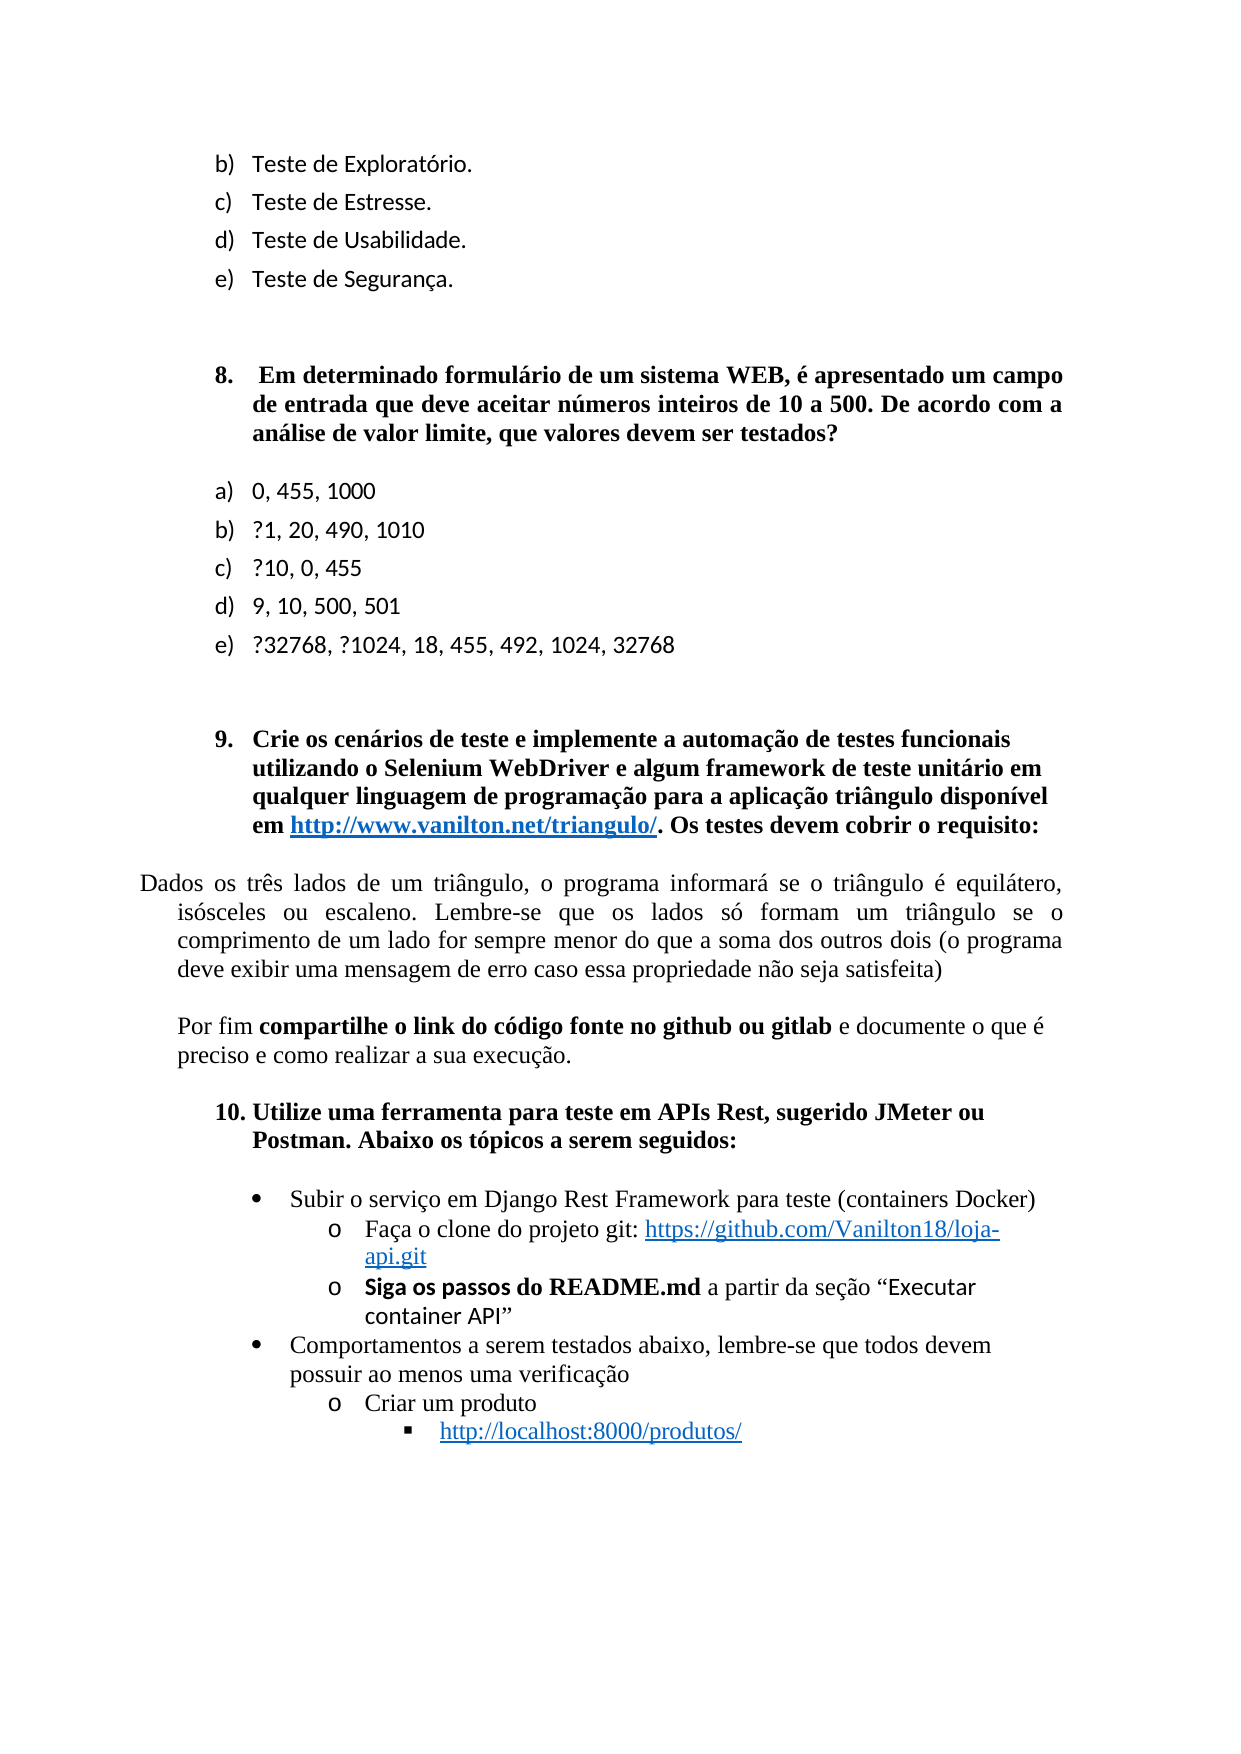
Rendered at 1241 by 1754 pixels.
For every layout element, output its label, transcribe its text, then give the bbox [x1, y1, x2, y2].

list http://localhost:8000/produtos/ [402, 1417, 1093, 1445]
list Siga os passos do README.md a partir da seção “Executar container API” [327, 1271, 977, 1331]
list ?1, 20, 490, 1010 [214, 514, 1093, 544]
list ?10, 0, 455 [214, 552, 1093, 582]
subtitle Utilize uma ferramenta para teste em APIs Rest, sugerido JMeter ou Postman. Abaixo os tópicos a serem seguidos: [214, 1097, 985, 1154]
list Crie os cenários de teste e implemente a automação de testes funcionais utilizando o Selenium WebDriver e algum framework de teste unitário em qualquer linguagem de programação para a aplicação triângulo disponível em http://www.vanilton.net/triangulo/. Os testes devem cobrir o requisito: [214, 724, 1049, 839]
list Teste de Exploratório. [214, 148, 1093, 178]
text Dados os três lados de um triângulo, o programa informará se o triângulo é equilátero, isósceles ou escaleno. Lembre-se que os lados só formam um triângulo se o comprimento de um lado for sempre menor do que a soma dos outros dois (o programa deve exibir uma mensagem de erro caso essa propriedade não seja satisfeita) [139, 868, 1063, 983]
list Comportamentos a serem testados abaixo, lembre-se que todos devem possuir ao menos uma verificação [252, 1331, 992, 1387]
list Teste de Usabilidade. [214, 225, 1093, 255]
text Por fim compartilhe o link do código fonte no github ou gitlab e documente o que é preciso e como realizar a sua execução. [177, 1011, 1093, 1069]
list ?32768, ?1024, 18, 455, 492, 1024, 32768 [214, 629, 1093, 659]
list 9, 10, 500, 501 [214, 590, 1093, 621]
list Faça o clone do projeto git: https://github.com/Vanilton18/loja- api.git [327, 1214, 1001, 1270]
list Subir o serviço em Django Rest Framework para teste (containers Docker) [252, 1183, 1093, 1213]
list Teste de Estresse. [214, 186, 1093, 217]
list 0, 455, 1000 [214, 475, 1093, 506]
list Criar um produto [327, 1388, 1093, 1417]
list Teste de Segurança. [214, 263, 1093, 293]
subtitle Em determinado formulário de um sistema WEB, é apresentado um campo de entrada que deve aceitar números inteiros de 10 a 500. De acordo com a análise de valor limite, que valores devem ser testados? [214, 360, 1063, 446]
